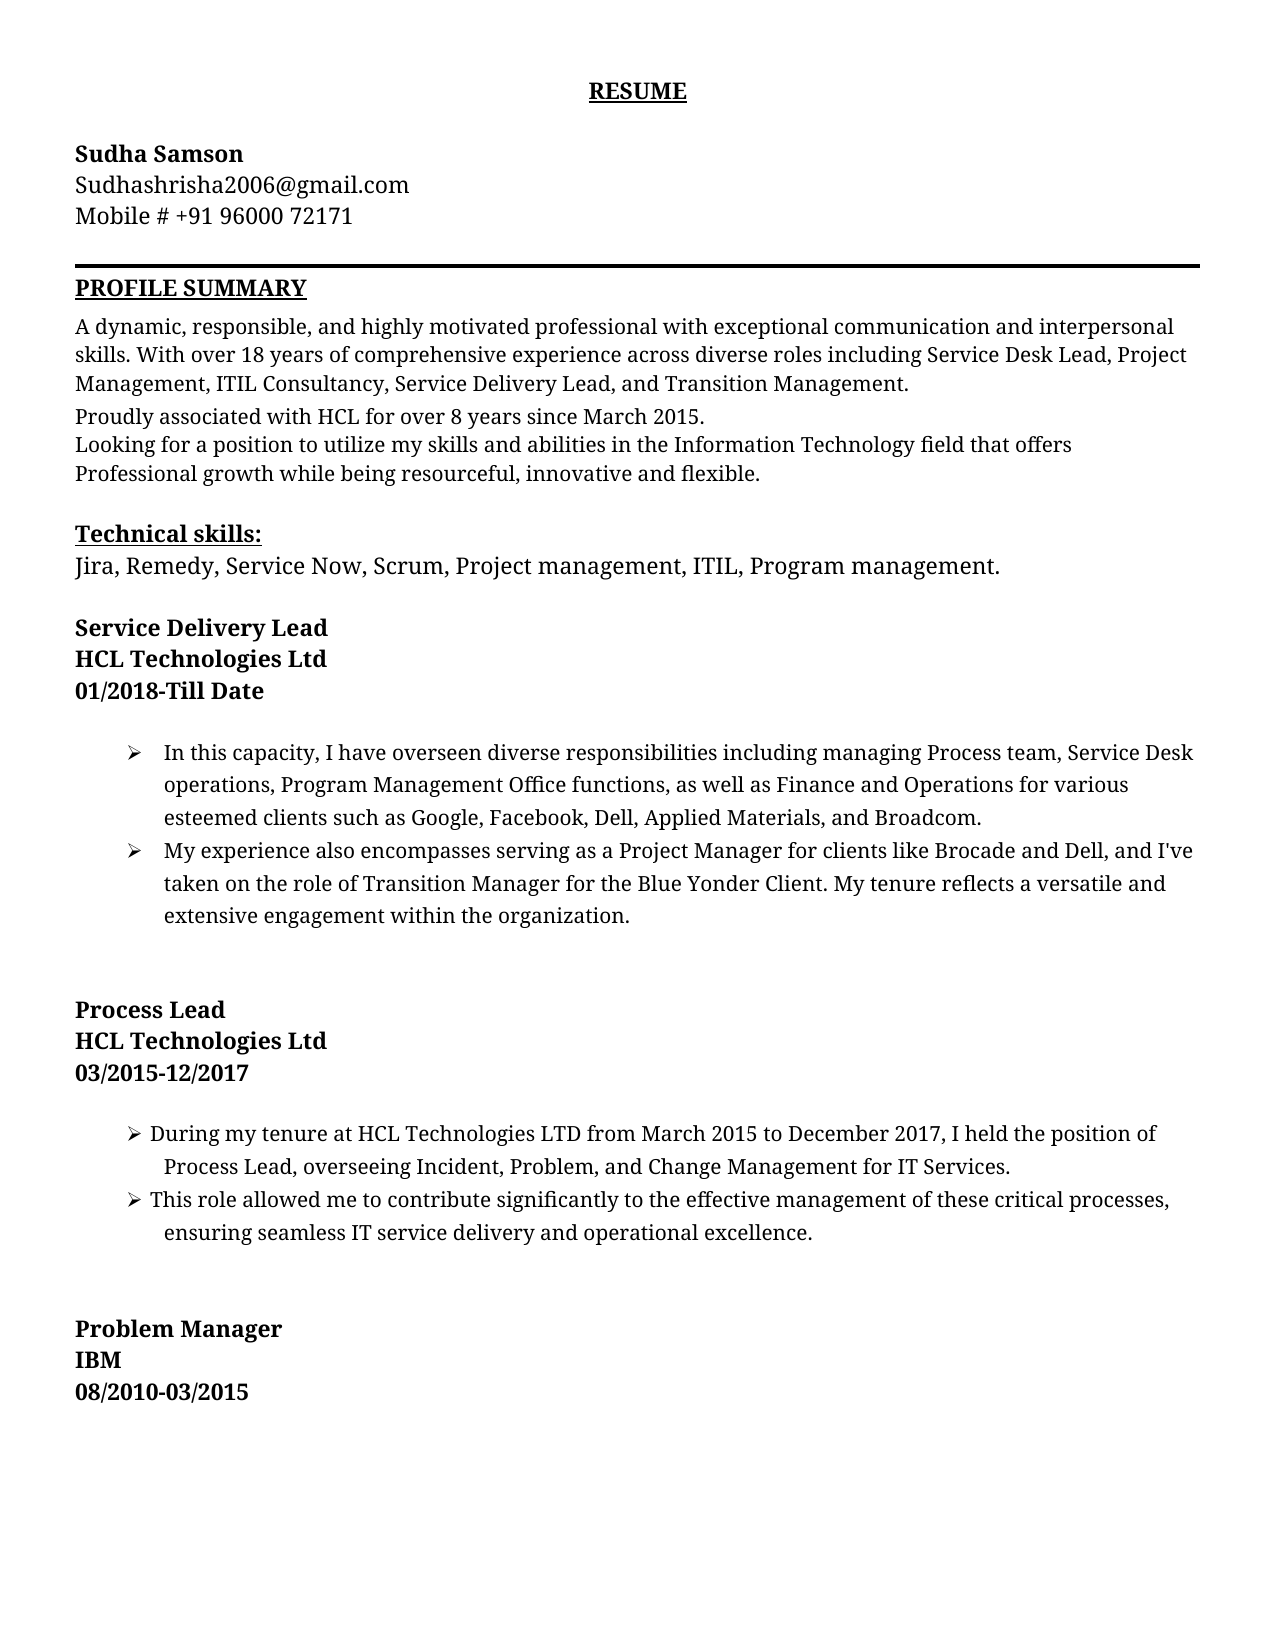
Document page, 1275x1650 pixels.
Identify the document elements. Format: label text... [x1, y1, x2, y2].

text Technical skills: [75, 518, 1200, 549]
text 01/2018-Till Date [75, 674, 1200, 706]
subtitle This role allowed me to contribute significantly to the effective management of these critical processes, ensuring seamless IT service delivery and operational excellence. [126, 1185, 1200, 1246]
text Jira, Remedy, Service Now, Scrum, Project management, ITIL, Program management. [75, 549, 1200, 581]
text Process Lead [75, 994, 1200, 1025]
subtitle In this capacity, I have overseen diverse responsibilities including managing Process team, Service Desk operations, Program Management Office functions, as well as Finance and Operations for various esteemed clients such as Google, Facebook, Dell, Applied Materials, and Broadcom. [126, 738, 1200, 831]
text Service Delivery Lead [75, 612, 1200, 643]
subtitle My experience also encompasses serving as a Project Manager for clients like Brocade and Dell, and I've taken on the role of Transition Manager for the Blue Yonder Client. My tenure reflects a versatile and extensive engagement within the organization. [126, 836, 1200, 930]
text HCL Technologies Ltd [75, 1025, 1200, 1056]
text Looking for a position to utilize my skills and abilities in the Information Technology field that offers Professional growth while being resourceful, innovative and flexible. [75, 430, 1200, 487]
text Problem Manager [75, 1313, 1200, 1344]
text A dynamic, responsible, and highly motivated professional with exceptional communication and interpersonal skills. With over 18 years of comprehensive experience across diverse roles including Service Desk Lead, Project Management, ITIL Consultancy, Service Delivery Lead, and Transition Management. [75, 312, 1200, 397]
text Sudhashrisha2006@gmail.com [75, 169, 1200, 200]
text 08/2010-03/2015 [75, 1376, 1200, 1407]
text Proudly associated with HCL for over 8 years since March 2015. [75, 402, 1200, 430]
text Mobile # +91 96000 72171 [75, 200, 1200, 231]
text 03/2015-12/2017 [75, 1056, 1200, 1088]
title RESUME [75, 75, 1200, 106]
text IBM [75, 1344, 1200, 1376]
text HCL Technologies Ltd [75, 643, 1200, 674]
text PROFILE SUMMARY [75, 272, 1200, 303]
text Sudha Samson [75, 137, 1200, 169]
subtitle During my tenure at HCL Technologies LTD from March 2015 to December 2017, I held the position of Process Lead, overseeing Incident, Problem, and Change Management for IT Services. [126, 1119, 1200, 1181]
